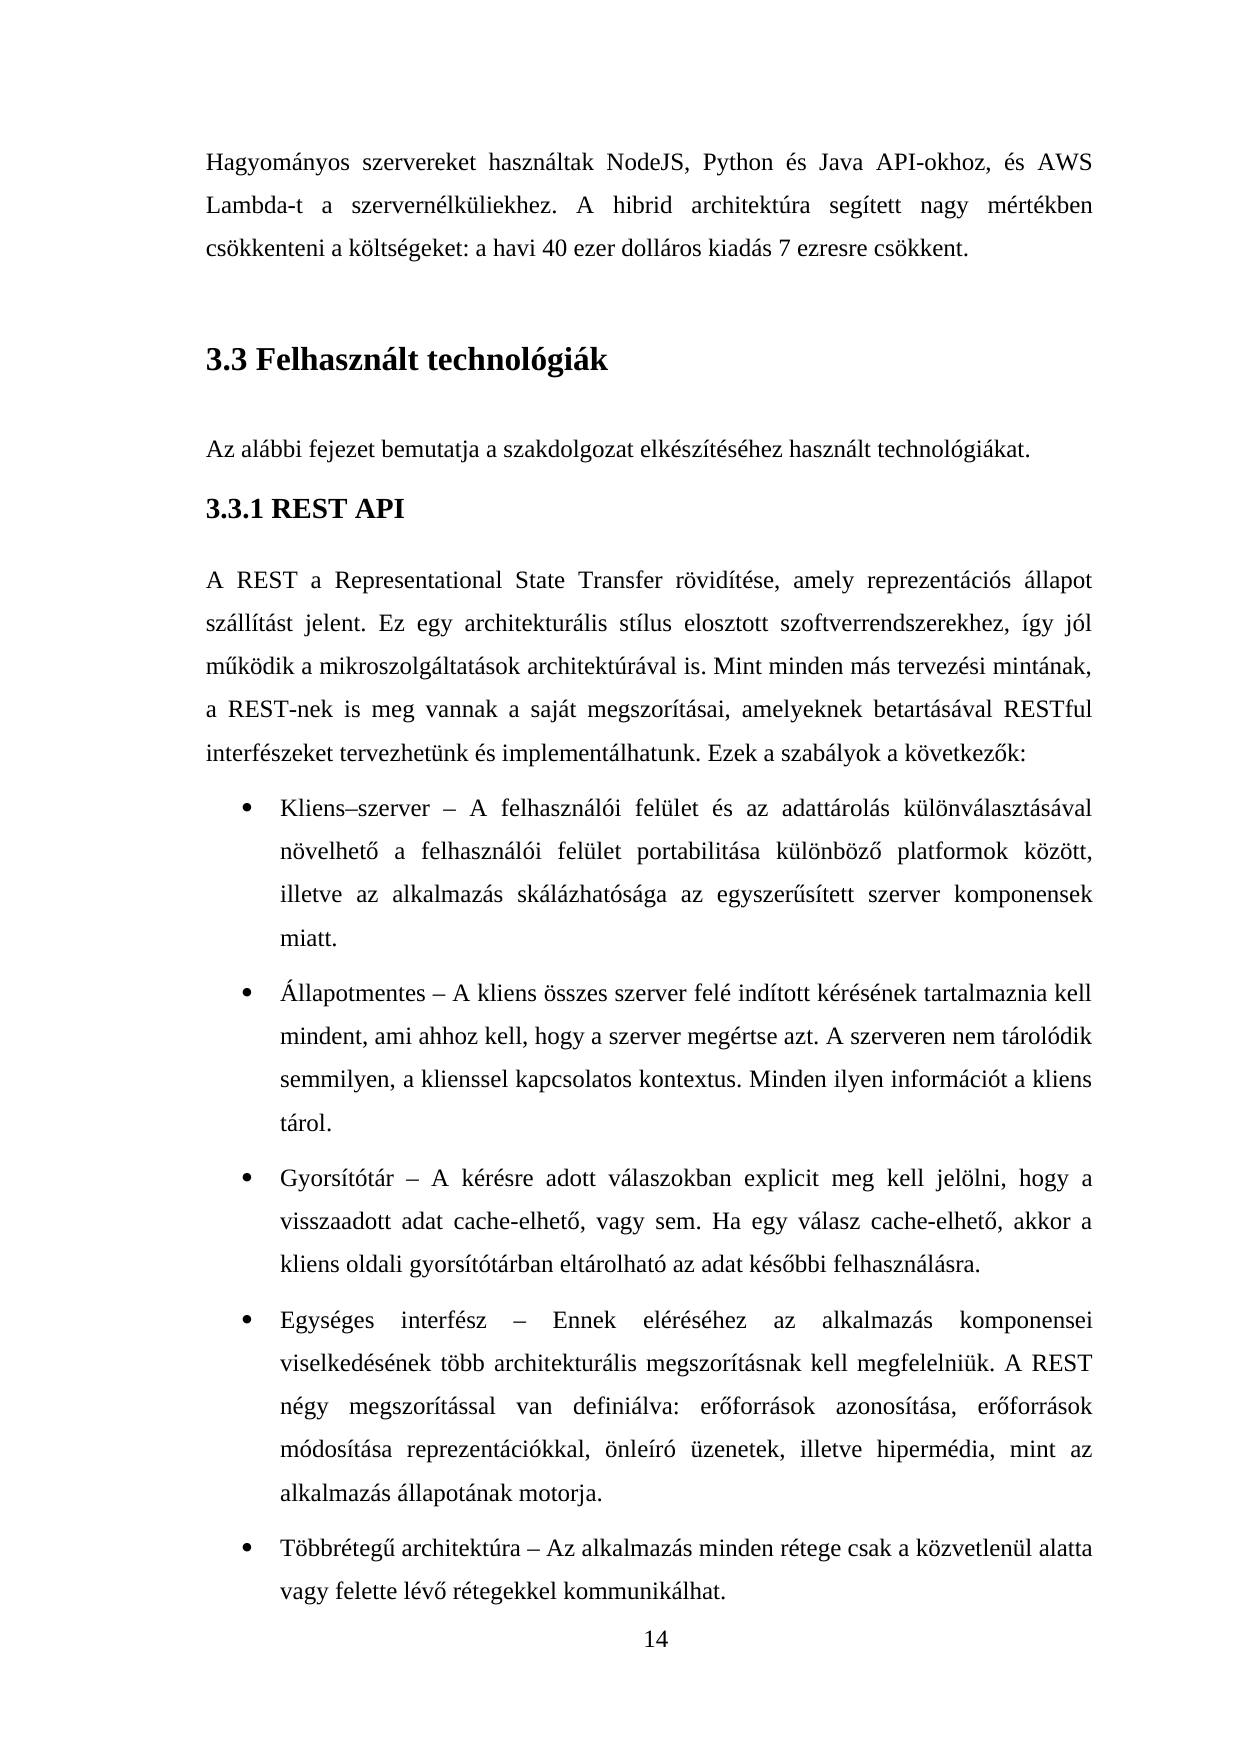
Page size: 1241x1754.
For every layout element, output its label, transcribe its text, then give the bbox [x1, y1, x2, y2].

text Hagyományos szervereket használtak NodeJS, Python és Java API-okhoz, és AWS Lambda-t a szervernélküliekhez. A hibrid architektúra segített nagy mértékben csökkenteni a költségeket: a havi 40 ezer dolláros kiadás 7 ezresre csökkent. [206, 147, 1093, 262]
list Gyorsítótár – A kérésre adott válaszokban explicit meg kell jelölni, hogy a visszaadott adat cache-elhető, vagy sem. Ha egy válasz cache-elhető, akkor a kliens oldali gyorsítótárban eltárolható az adat későbbi felhasználásra. [243, 1163, 1093, 1278]
list Kliens–szerver – A felhasználói felület és az adattárolás különválasztásával növelhető a felhasználói felület portabilitása különböző platformok között, illetve az alkalmazás skálázhatósága az egyszerűsített szerver komponensek miatt. [243, 793, 1093, 951]
list Egységes interfész – Ennek eléréséhez az alkalmazás komponensei viselkedésének több architekturális megszorításnak kell megfelelniük. A REST négy megszorítással van definiálva: erőforrások azonosítása, erőforrások módosítása reprezentációkkal, önleíró üzenetek, illetve hipermédia, mint az alkalmazás állapotának motorja. [243, 1305, 1093, 1506]
text A REST a Representational State Transfer rövidítése, amely reprezentációs állapot szállítást jelent. Ez egy architekturális stílus elosztott szoftverrendszerekhez, így jól működik a mikroszolgáltatások architektúrával is. Mint minden más tervezési mintának, a REST-nek is meg vannak a saját megszorításai, amelyeknek betartásával RESTful interfészeket tervezhetünk és implementálhatunk. Ezek a szabályok a következők: [206, 565, 1093, 766]
list Többrétegű architektúra – Az alkalmazás minden rétege csak a közvetlenül alatta vagy felette lévő rétegekkel kommunikálhat. [243, 1533, 1093, 1605]
subtitle REST API [206, 492, 1093, 525]
subtitle Felhasznált technológiák [206, 339, 1093, 377]
list Állapotmentes – A kliens összes szerver felé indított kérésének tartalmaznia kell mindent, ami ahhoz kell, hogy a szerver megértse azt. A szerveren nem tárolódik semmilyen, a klienssel kapcsolatos kontextus. Minden ilyen információt a kliens tárol. [243, 978, 1093, 1136]
text Az alábbi fejezet bemutatja a szakdolgozat elkészítéséhez használt technológiákat. [206, 434, 1093, 463]
